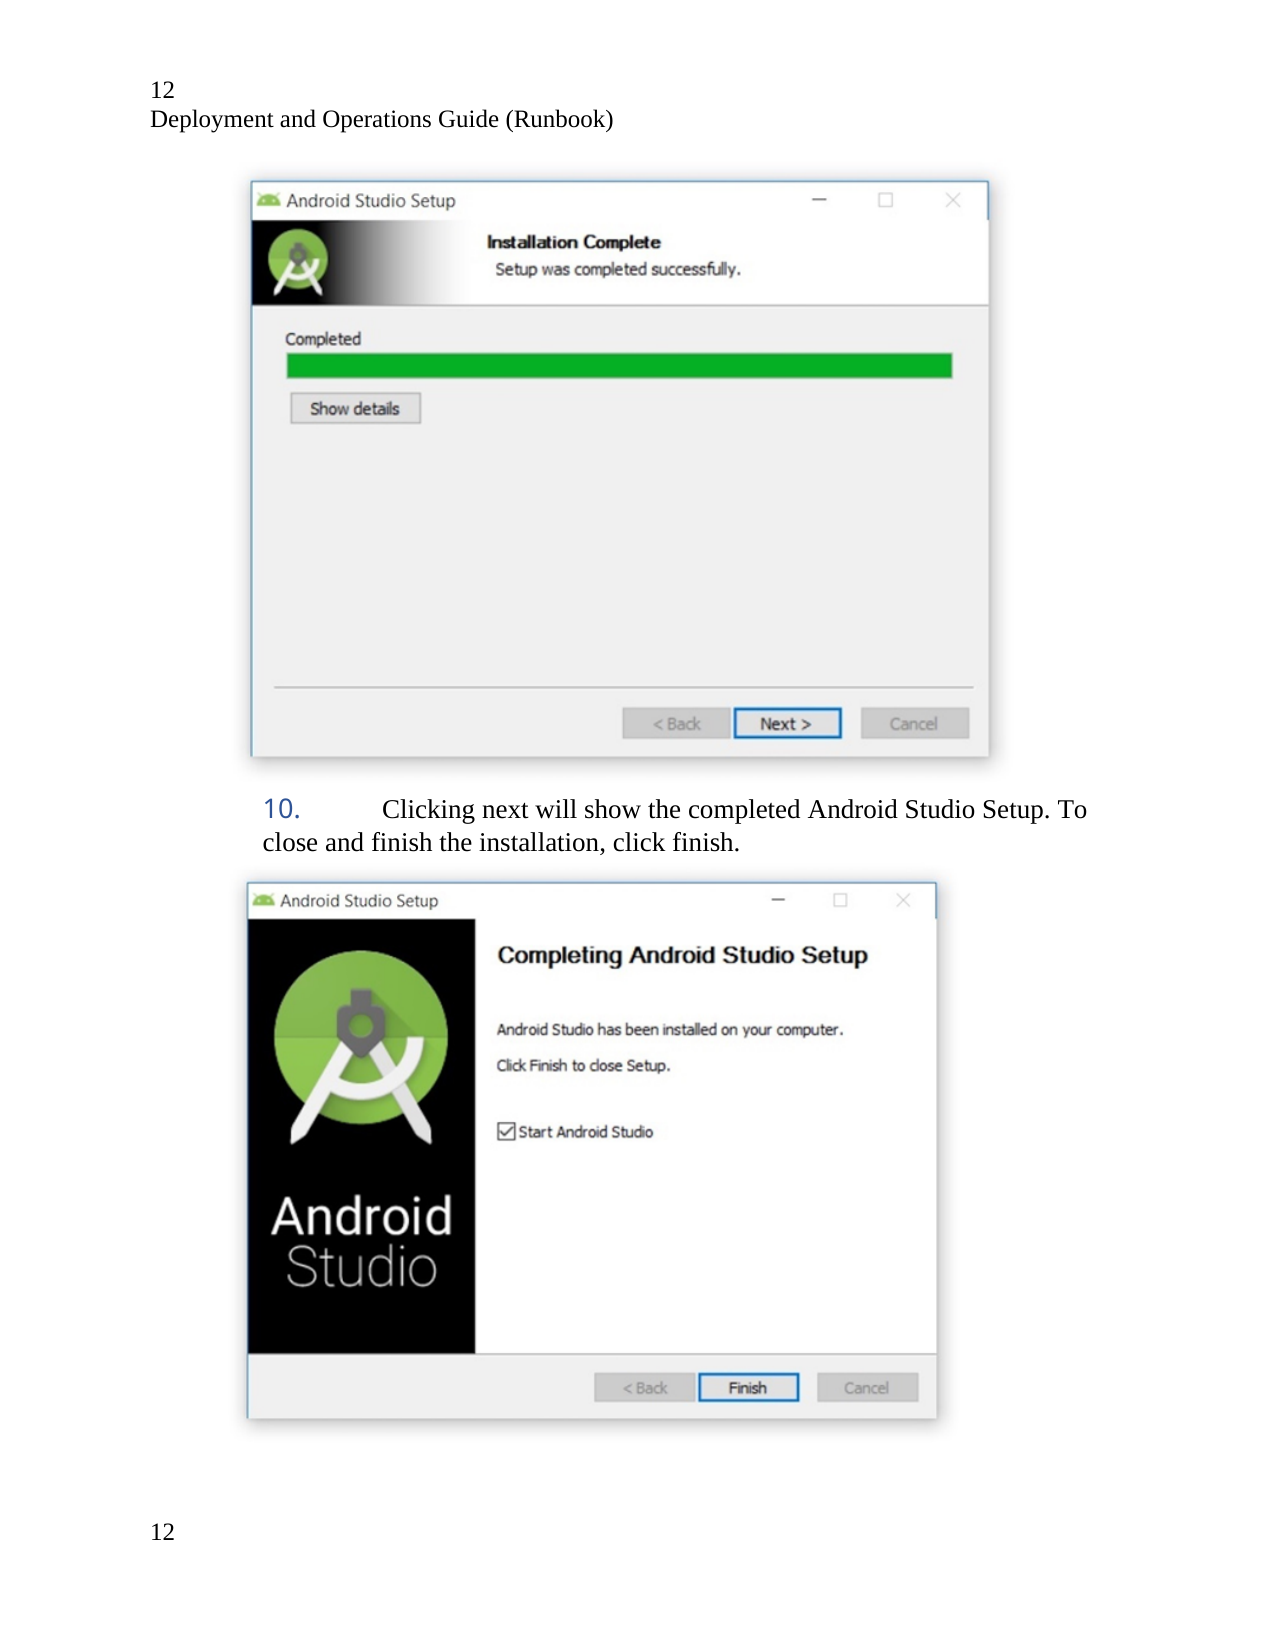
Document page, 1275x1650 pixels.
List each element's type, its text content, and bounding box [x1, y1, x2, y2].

list Clicking next will show the completed Android Studio Setup. To close and finish the installation, click finish. [262, 789, 1125, 857]
picture [225, 150, 1016, 784]
picture [225, 857, 961, 1444]
